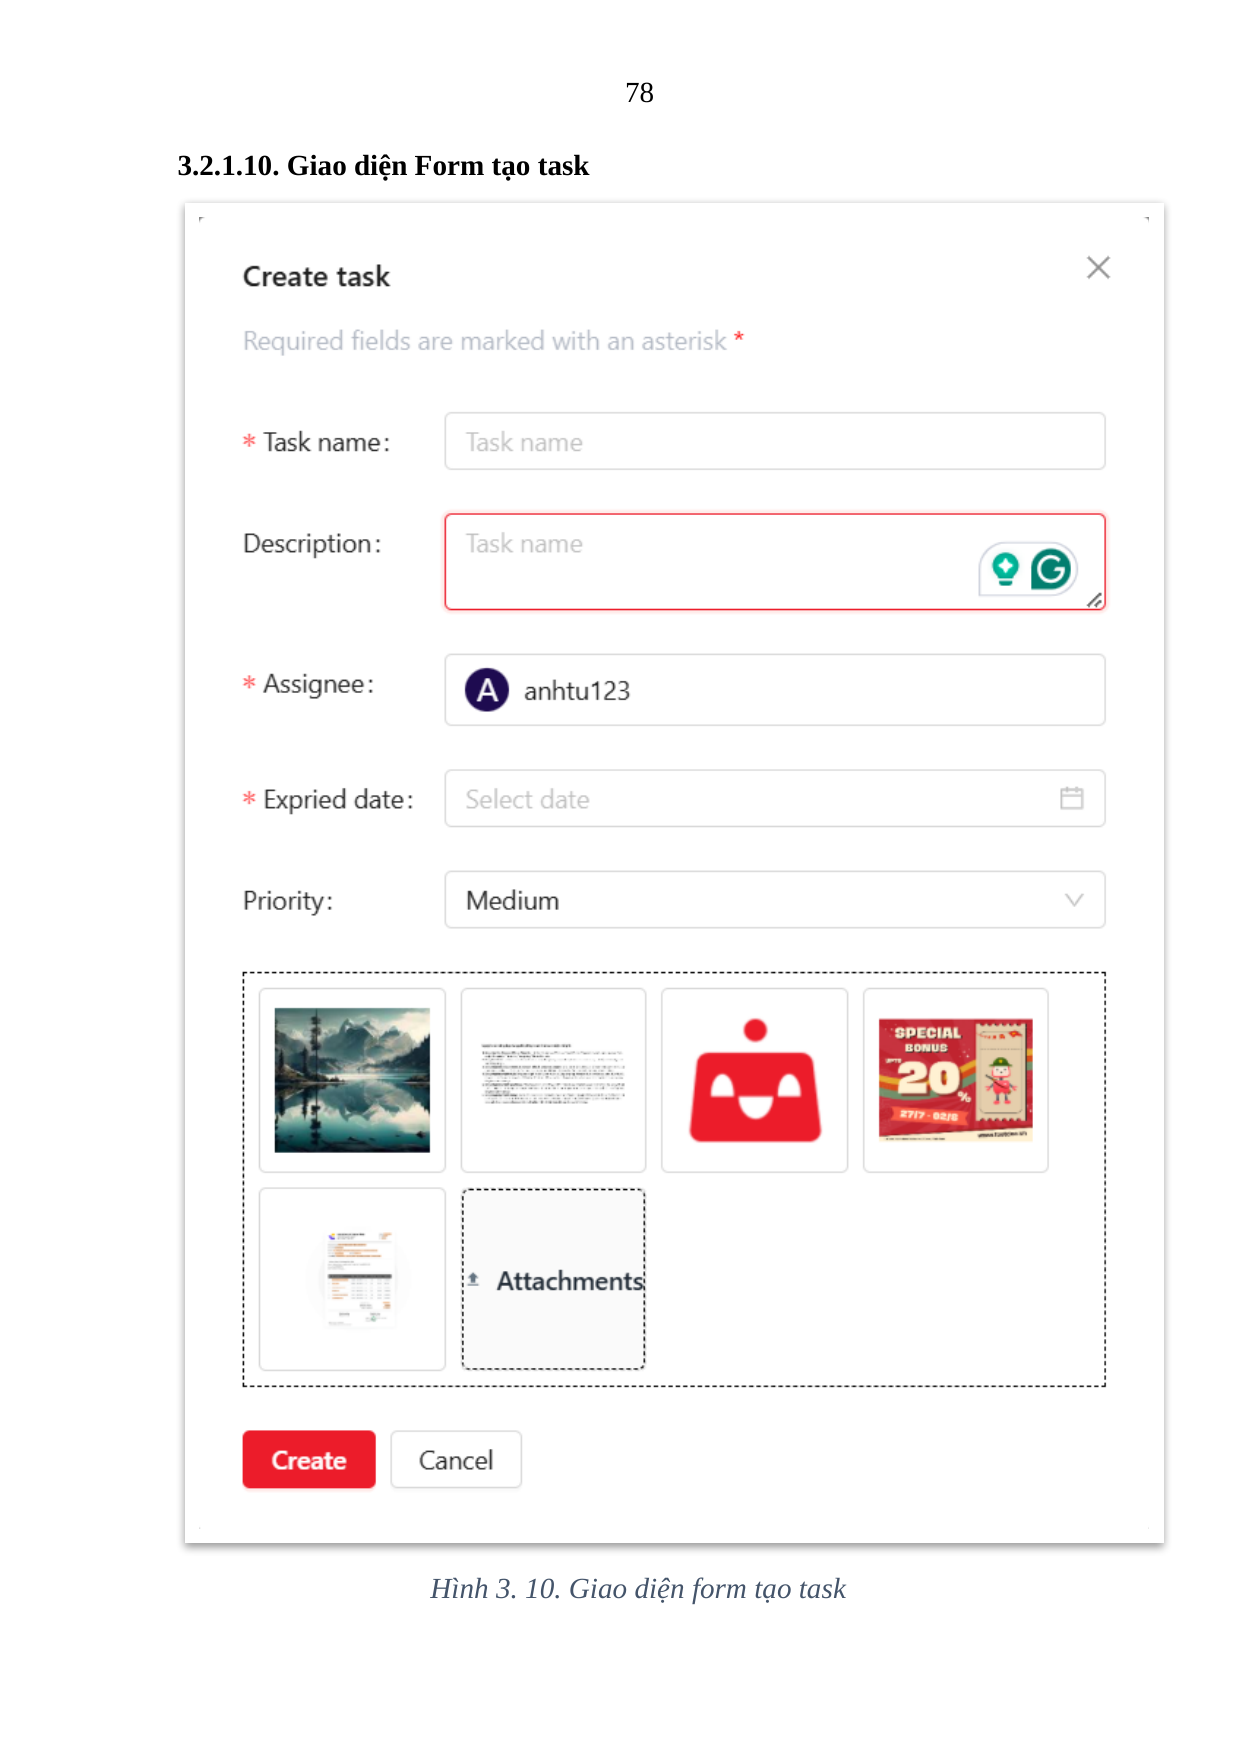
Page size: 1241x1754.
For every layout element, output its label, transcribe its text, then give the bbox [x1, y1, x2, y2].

subtitle 3.2.1.10. Giao diện Form tạo task [177, 148, 1102, 182]
picture [199, 217, 1149, 1529]
text Hình 3. 10. Giao diện form tạo task [177, 1572, 1101, 1605]
